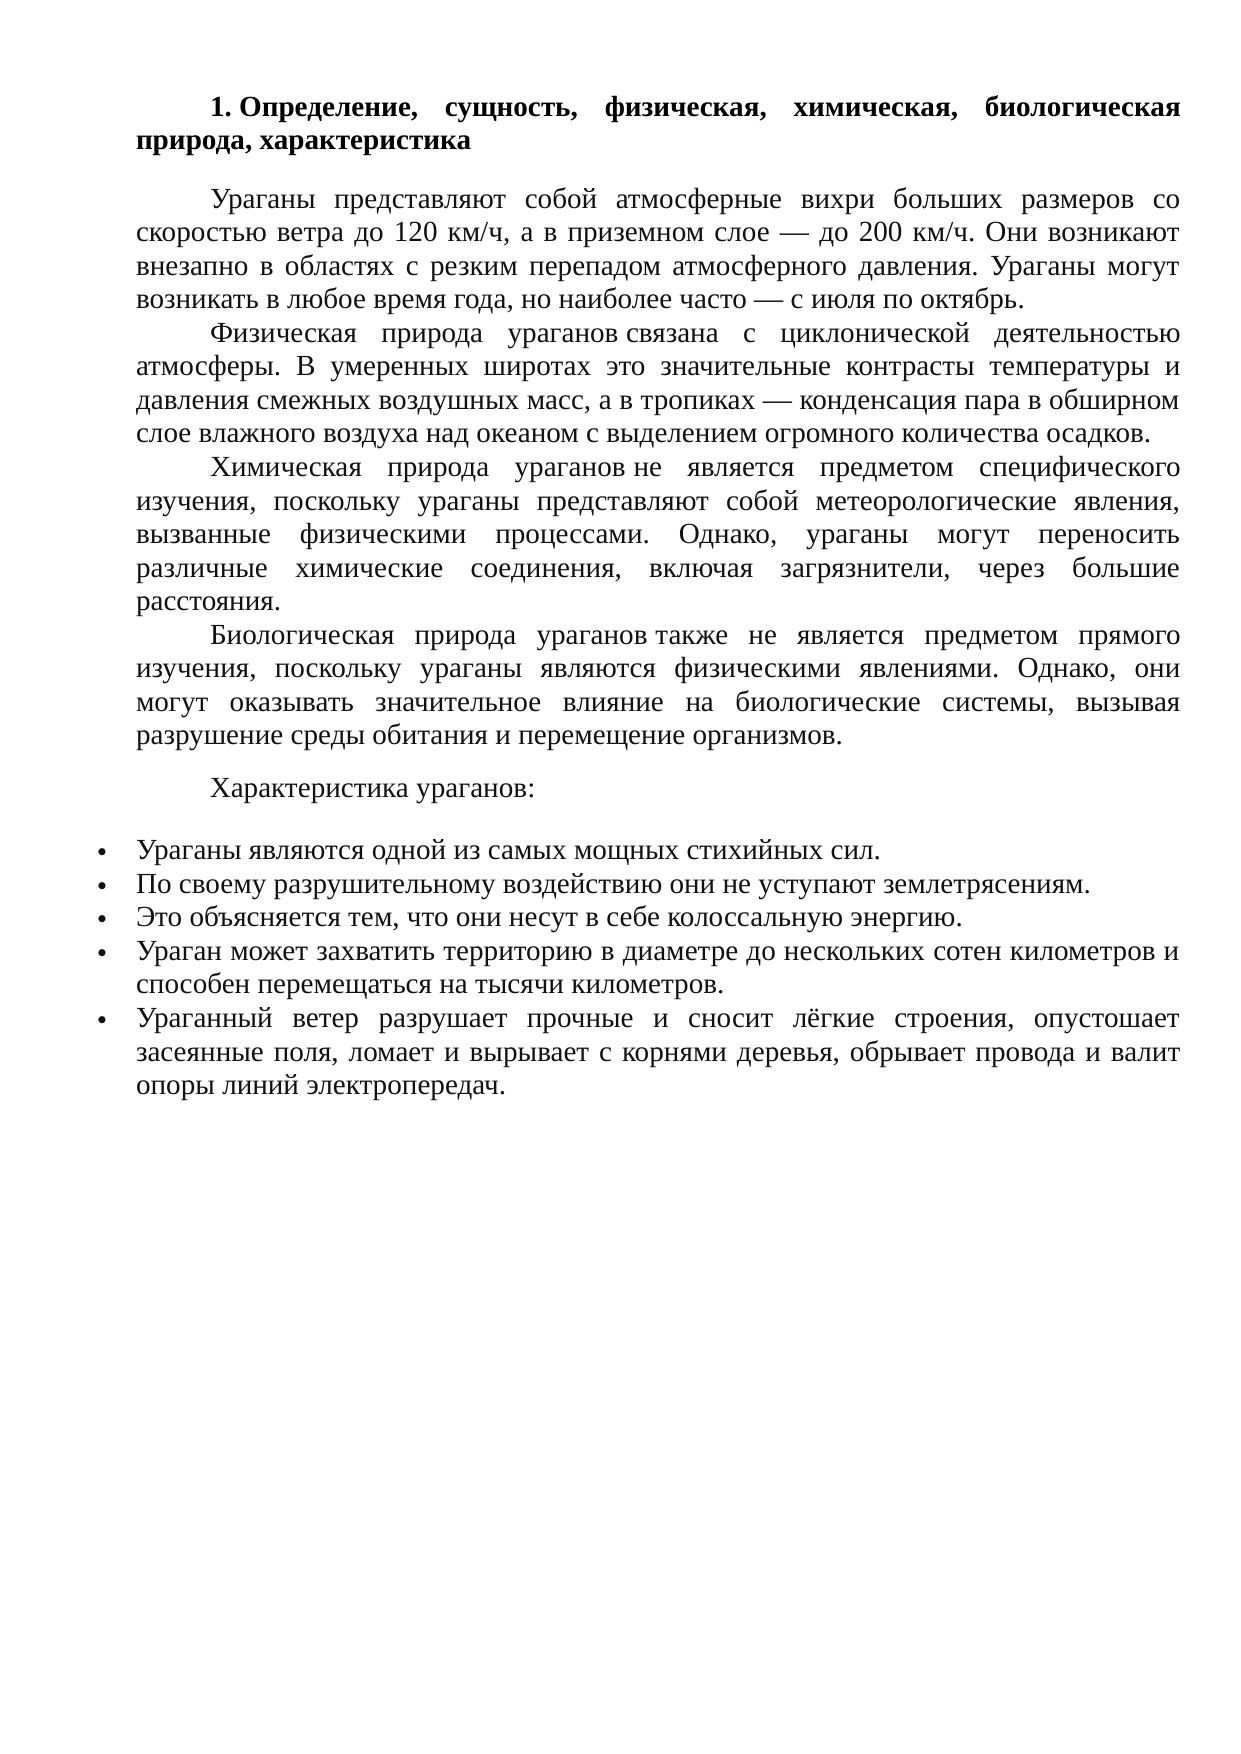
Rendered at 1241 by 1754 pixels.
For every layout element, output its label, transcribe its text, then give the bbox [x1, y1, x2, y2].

text Биологическая природа ураганов также не является предметом прямого изучения, поскольку ураганы являются физическими явлениями. Однако, они могут оказывать значительное влияние на биологические системы, вызывая разрушение среды обитания и перемещение организмов. [136, 617, 1181, 751]
list Это объясняется тем, что они несут в себе колоссальную энергию. [98, 899, 1181, 933]
list По своему разрушительному воздействию они не уступают землетрясениям. [98, 866, 1181, 899]
text Физическая природа ураганов связана с циклонической деятельностью атмосферы. В умеренных широтах это значительные контрасты температуры и давления смежных воздушных масс, а в тропиках — конденсация пара в обширном слое влажного воздуха над океаном с выделением огромного количества осадков. [136, 315, 1181, 449]
text Характеристика ураганов: [136, 770, 1181, 803]
list Определение, сущность, физическая, химическая, биологическая природа, характеристика [136, 89, 1181, 156]
text Ураганы представляют собой атмосферные вихри больших размеров со скоростью ветра до 120 км/ч, а в приземном слое — до 200 км/ч. Они возникают внезапно в областях с резким перепадом атмосферного давления. Ураганы могут возникать в любое время года, но наиболее часто — с июля по октябрь. [136, 181, 1181, 315]
list Ураганы являются одной из самых мощных стихийных сил. [98, 832, 1181, 866]
list Ураганный ветер разрушает прочные и сносит лёгкие строения, опустошает засеянные поля, ломает и вырывает с корнями деревья, обрывает провода и валит опоры линий электропередач. [98, 1000, 1181, 1101]
text Химическая природа ураганов не является предметом специфического изучения, поскольку ураганы представляют собой метеорологические явления, вызванные физическими процессами. Однако, ураганы могут переносить различные химические соединения, включая загрязнители, через большие расстояния. [136, 449, 1181, 617]
list Ураган может захватить территорию в диаметре до нескольких сотен километров и способен перемещаться на тысячи километров. [98, 933, 1181, 1000]
